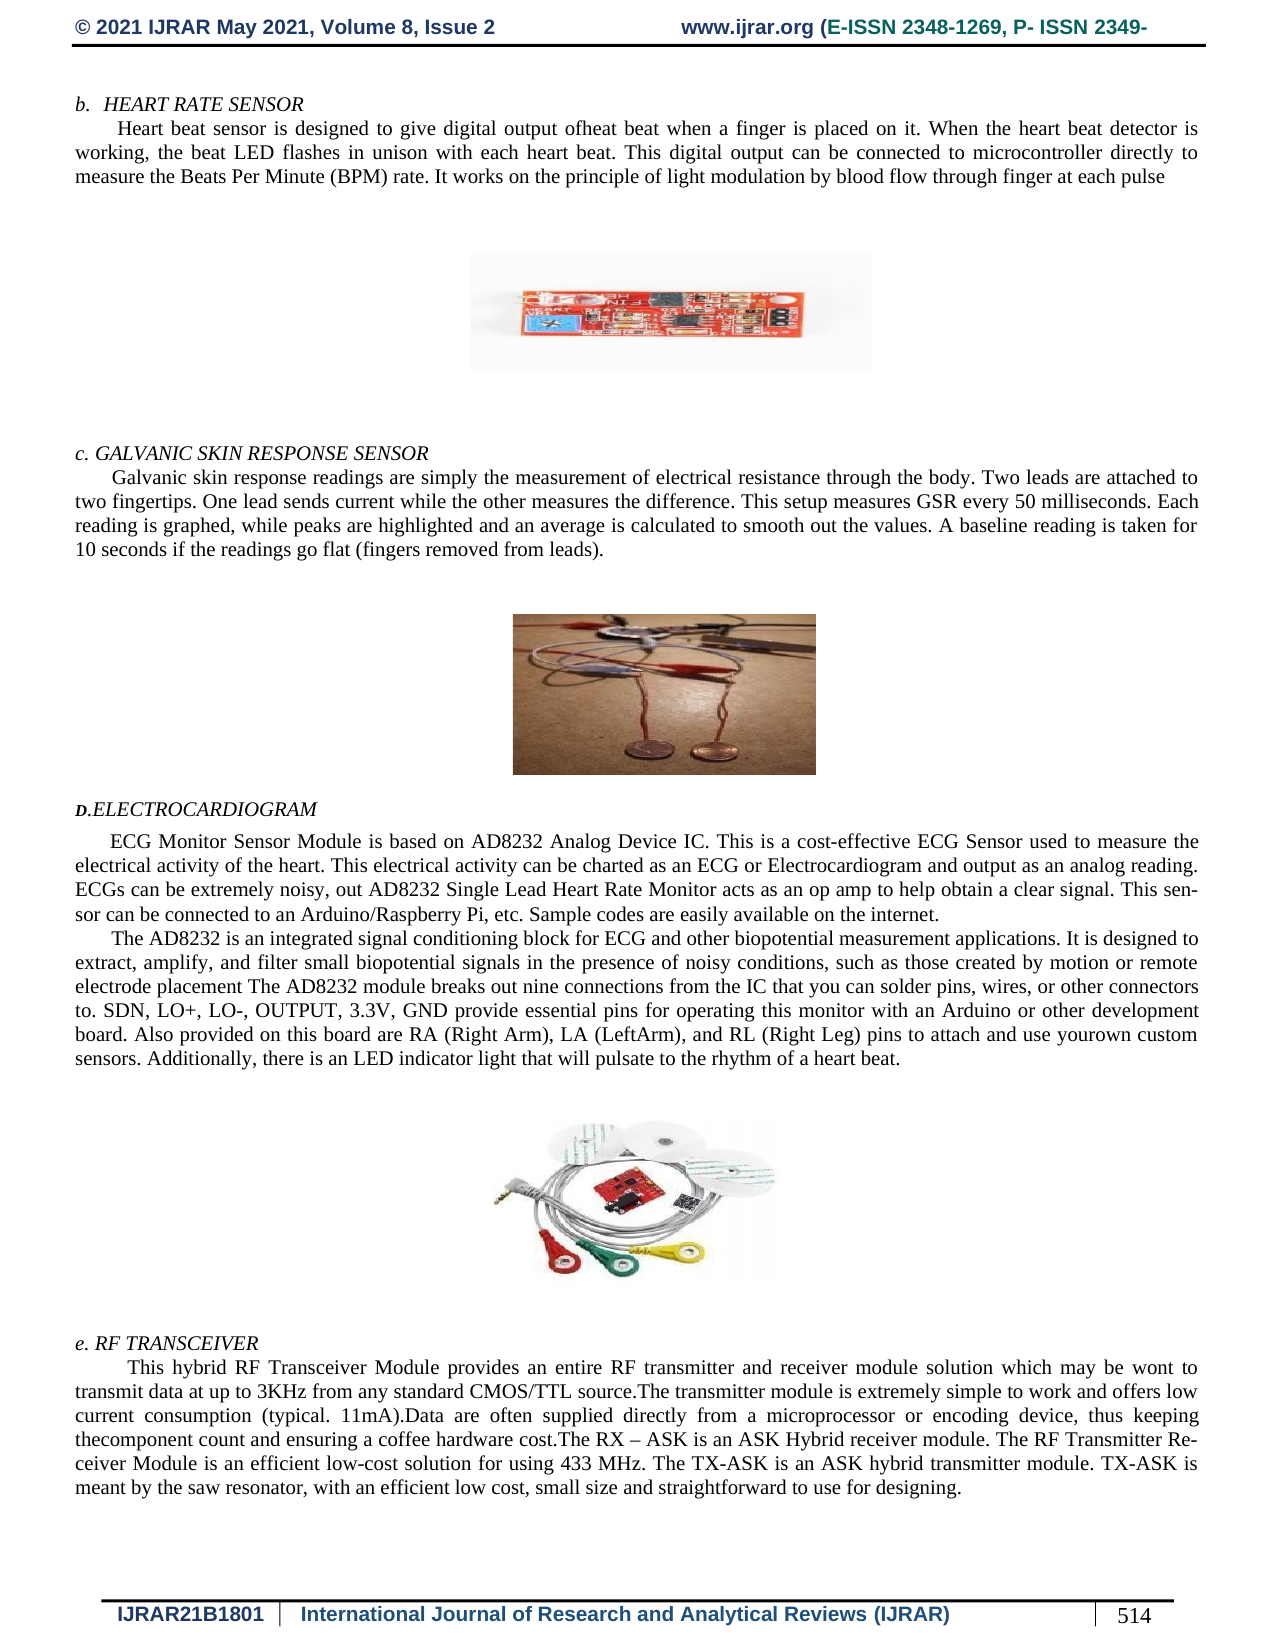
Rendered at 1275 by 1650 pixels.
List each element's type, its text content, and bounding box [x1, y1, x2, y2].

text The AD8232 is an integrated signal conditioning block for ECG and other biopotential measurement applications. It is designed to extract, amplify, and filter small biopotential signals in the presence of noisy conditions, such as those created by motion or remote electrode placement The AD8232 module breaks out nine connections from the IC that you can solder pins, wires, or other connectors to. SDN, LO+, LO-, OUTPUT, 3.3V, GND provide essential pins for operating this monitor with an Arduino or other development board. Also provided on this board are RA (Right Arm), LA (LeftArm), and RL (Right Leg) pins to attach and use yourown custom sensors. Additionally, there is an LED indicator light that will pulsate to the rhythm of a heart beat. [75, 926, 1200, 1070]
text D.ELECTROCARDIOGRAM [75, 797, 1212, 821]
list HEART RATE SENSOR [75, 92, 1212, 116]
text ECG Monitor Sensor Module is based on AD8232 Analog Device IC. This is a cost-effective ECG Sensor used to measure the electrical activity of the heart. This electrical activity can be charted as an ECG or Electrocardiogram and output as an analog reading. ECGs can be extremely noisy, out AD8232 Single Lead Heart Rate Monitor acts as an op amp to help obtain a clear signal. This sen- sor can be connected to an Arduino/Raspberry Pi, etc. Sample codes are easily available on the internet. [75, 829, 1200, 926]
picture [512, 614, 816, 775]
list GALVANIC SKIN RESPONSE SENSOR [75, 441, 1212, 464]
text This hybrid RF Transceiver Module provides an entire RF transmitter and receiver module solution which may be wont to transmit data at up to 3KHz from any standard CMOS/TTL source.The transmitter module is extremely simple to work and offers low current consumption (typical. 11mA).Data are often supplied directly from a microprocessor or encoding device, thus keeping thecomponent count and ensuring a coffee hardware cost.The RX – ASK is an ASK Hybrid receiver module. The RF Transmitter Re- ceiver Module is an efficient low-cost solution for using 433 MHz. The TX-ASK is an ASK hybrid transmitter module. TX-ASK is meant by the saw resonator, with an efficient low cost, small size and straightforward to use for designing. [75, 1355, 1201, 1499]
picture [493, 1116, 778, 1286]
picture [470, 253, 872, 372]
text e. RF TRANSCEIVER [75, 1331, 1212, 1355]
text Galvanic skin response readings are simply the measurement of electrical resistance through the body. Two leads are attached to two fingertips. One lead sends current while the other measures the difference. This setup measures GSR every 50 milliseconds. Each reading is graphed, while peaks are highlighted and an average is calculated to smooth out the values. A baseline reading is taken for 10 seconds if the readings go flat (fingers removed from leads). [75, 465, 1201, 561]
text Heart beat sensor is designed to give digital output ofheat beat when a finger is placed on it. When the heart beat detector is working, the beat LED flashes in unison with each heart beat. This digital output can be connected to microcontroller directly to measure the Beats Per Minute (BPM) rate. It works on the principle of light modulation by blood flow through finger at each pulse [75, 116, 1200, 188]
